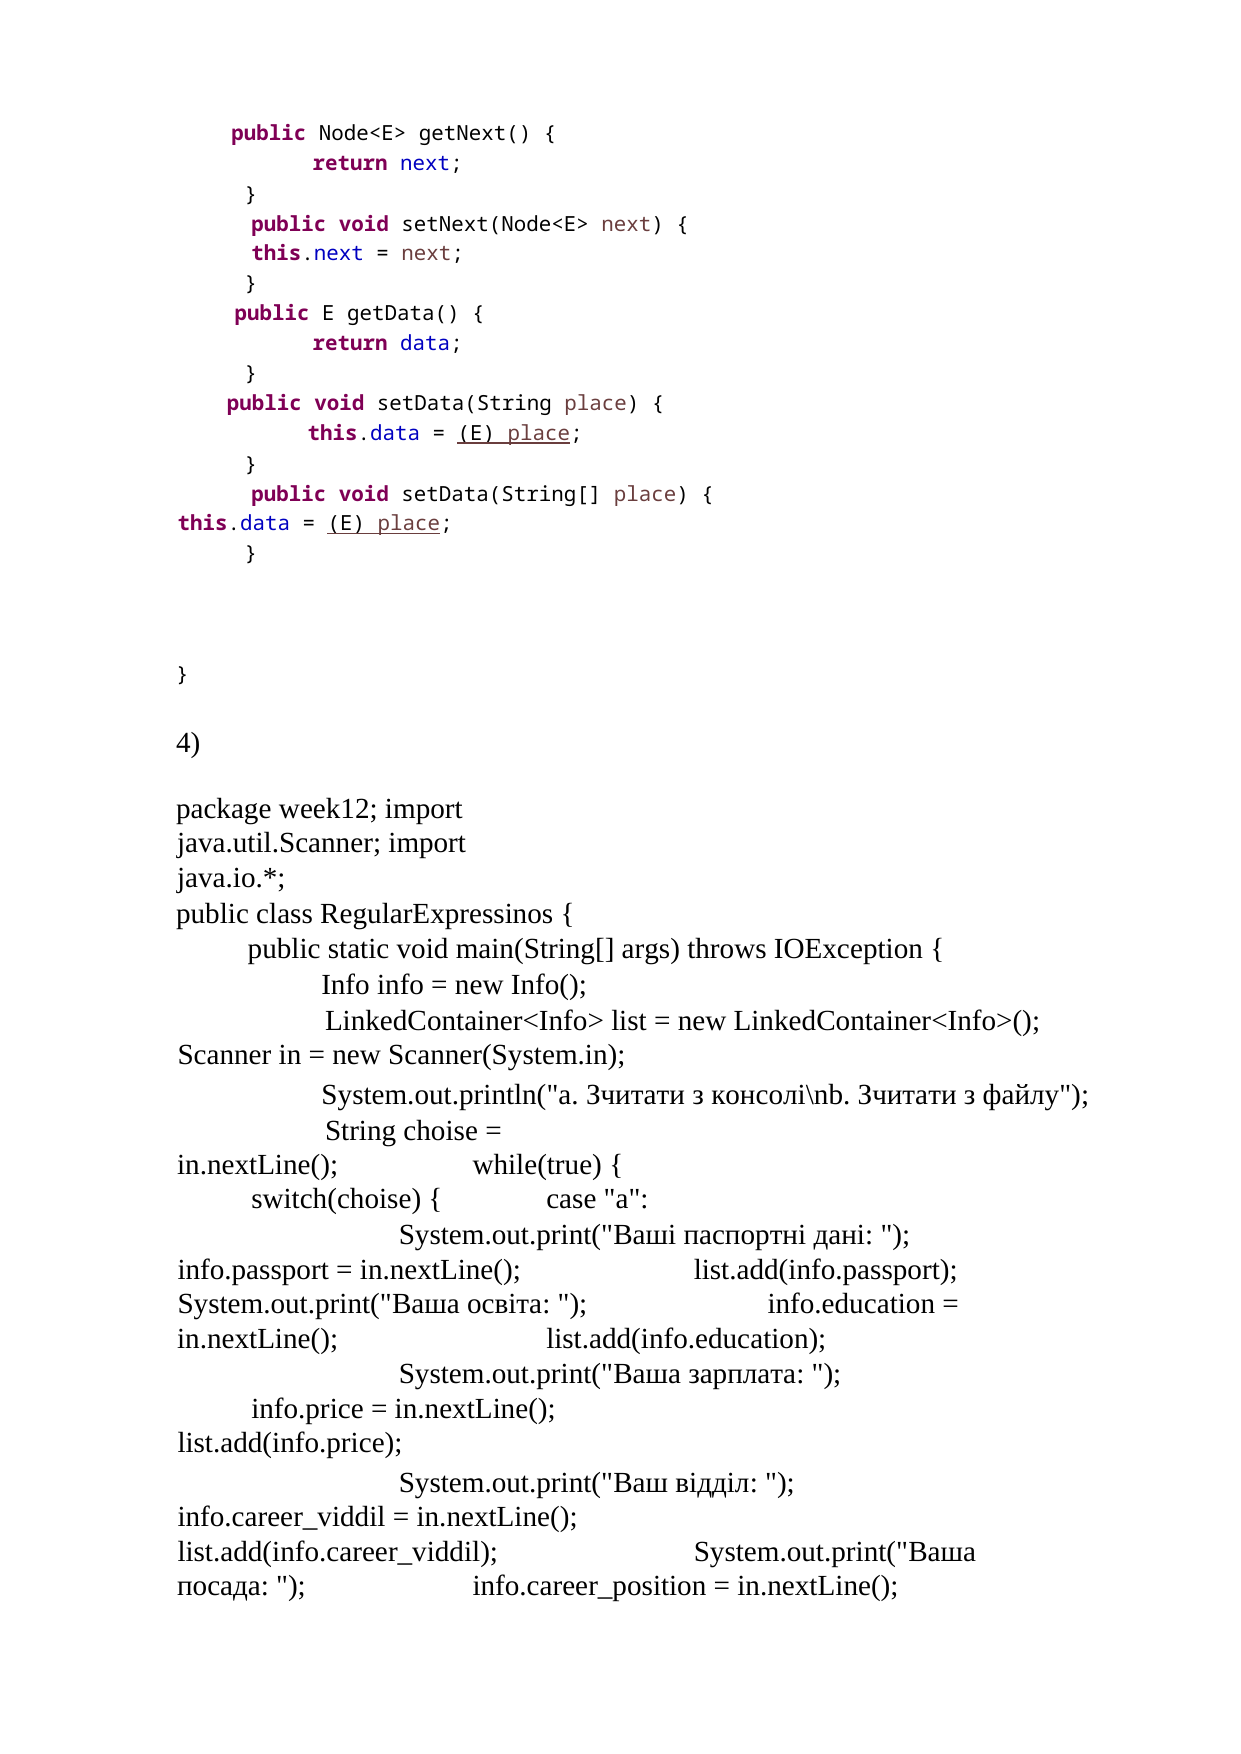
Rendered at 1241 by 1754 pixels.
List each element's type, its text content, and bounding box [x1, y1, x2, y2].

text } [176, 659, 1159, 687]
text public void setData(String place) { [176, 388, 1159, 417]
text System.out.println("a. Зчитати з консолі\nb. Зчитати з файлу"); [176, 1077, 1159, 1111]
text System.out.print("Ваші паспортні дані: "); info.passport = in.nextLine(); list.add(info.passport); System.out.print("Ваша освіта: "); info.education = in.nextLine(); list.add(info.education); [176, 1217, 1068, 1354]
text return next; [176, 148, 1159, 177]
text } [176, 449, 1159, 477]
text public Node<E> getNext() { [176, 118, 1159, 147]
text public class RegularExpressinos { [176, 896, 1098, 929]
text System.out.print("Ваша зарплата: "); info.price = in.nextLine(); list.add(info.price); [176, 1357, 936, 1459]
text } [176, 358, 1159, 387]
text } [176, 268, 1159, 297]
text LinkedContainer<Info> list = new LinkedContainer<Info>(); Scanner in = new Scanner(System.in); [176, 1003, 1098, 1071]
text String choise = in.nextLine(); while(true) { switch(choise) { case "a": [176, 1113, 670, 1215]
text } [176, 179, 1159, 207]
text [176, 1465, 1009, 1602]
text 4) [176, 725, 1098, 759]
text this.data = (E) place; [177, 418, 1159, 447]
text public void setNext(Node<E> next) { this.next = next; [176, 209, 767, 267]
text Info info = new Info(); [176, 967, 1159, 1001]
text public E getData() { [176, 298, 1159, 327]
text return data; [176, 328, 1159, 357]
text package week12; import java.util.Scanner; import java.io.*; [176, 791, 466, 893]
text public static void main(String[] args) throws IOException { [176, 931, 1159, 965]
text } [176, 538, 1159, 567]
text public void setData(String[] place) { this.data = (E) place; [176, 479, 789, 537]
